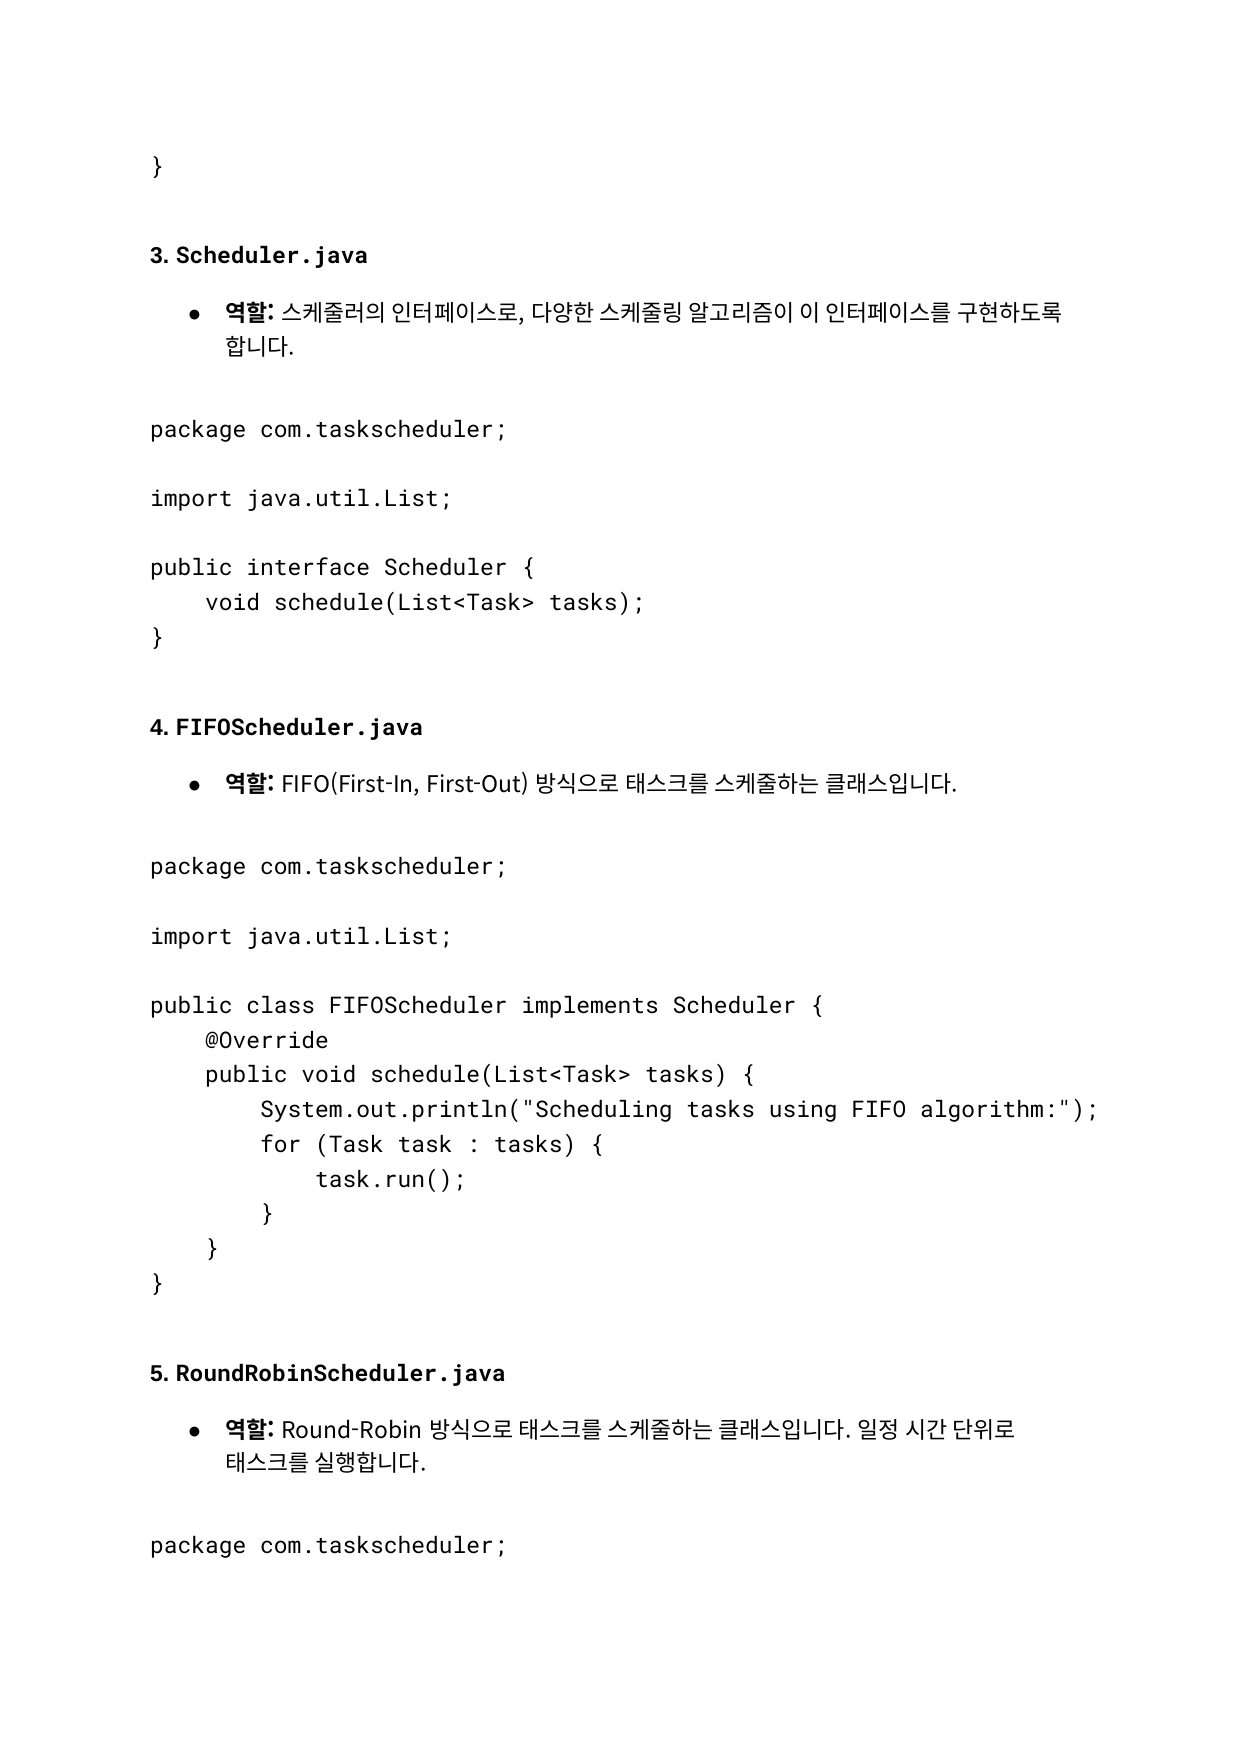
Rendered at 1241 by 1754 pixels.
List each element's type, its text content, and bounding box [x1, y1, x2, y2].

text } [150, 621, 1090, 651]
subtitle 5. RoundRobinScheduler.java [150, 1357, 1090, 1387]
text } [150, 150, 1090, 180]
text } [150, 1267, 1090, 1297]
text package com.taskscheduler; [150, 413, 1090, 443]
text import java.util.List; [150, 482, 1090, 512]
subtitle 3. Scheduler.java [150, 240, 1090, 270]
text for (Task task : tasks) { [150, 1128, 1090, 1158]
list 역할: FIFO(First-In, First-Out) 방식으로 태스크를 스케줄하는 클래스입니다. [187, 766, 1090, 826]
text void schedule(List<Task> tasks); [150, 586, 1090, 617]
text public class FIFOScheduler implements Scheduler { [150, 989, 1090, 1020]
text task.run(); [150, 1163, 1090, 1193]
text @Override [150, 1024, 1090, 1054]
list 역할: 스케줄러의 인터페이스로, 다양한 스케줄링 알고리즘이 이 인터페이스를 구현하도록 합니다. [187, 295, 1090, 388]
text public interface Scheduler { [150, 552, 1090, 582]
subtitle 4. FIFOScheduler.java [150, 711, 1090, 741]
text } [150, 1198, 1090, 1228]
text import java.util.List; [150, 920, 1090, 950]
text } [150, 1232, 1090, 1262]
text System.out.println("Scheduling tasks using FIFO algorithm:"); [150, 1093, 1090, 1124]
text package com.taskscheduler; [150, 1530, 1090, 1560]
list 역할: Round-Robin 방식으로 태스크를 스케줄하는 클래스입니다. 일정 시간 단위로 태스크를 실행합니다. [187, 1412, 1090, 1505]
text public void schedule(List<Task> tasks) { [150, 1059, 1090, 1089]
text package com.taskscheduler; [150, 851, 1090, 881]
